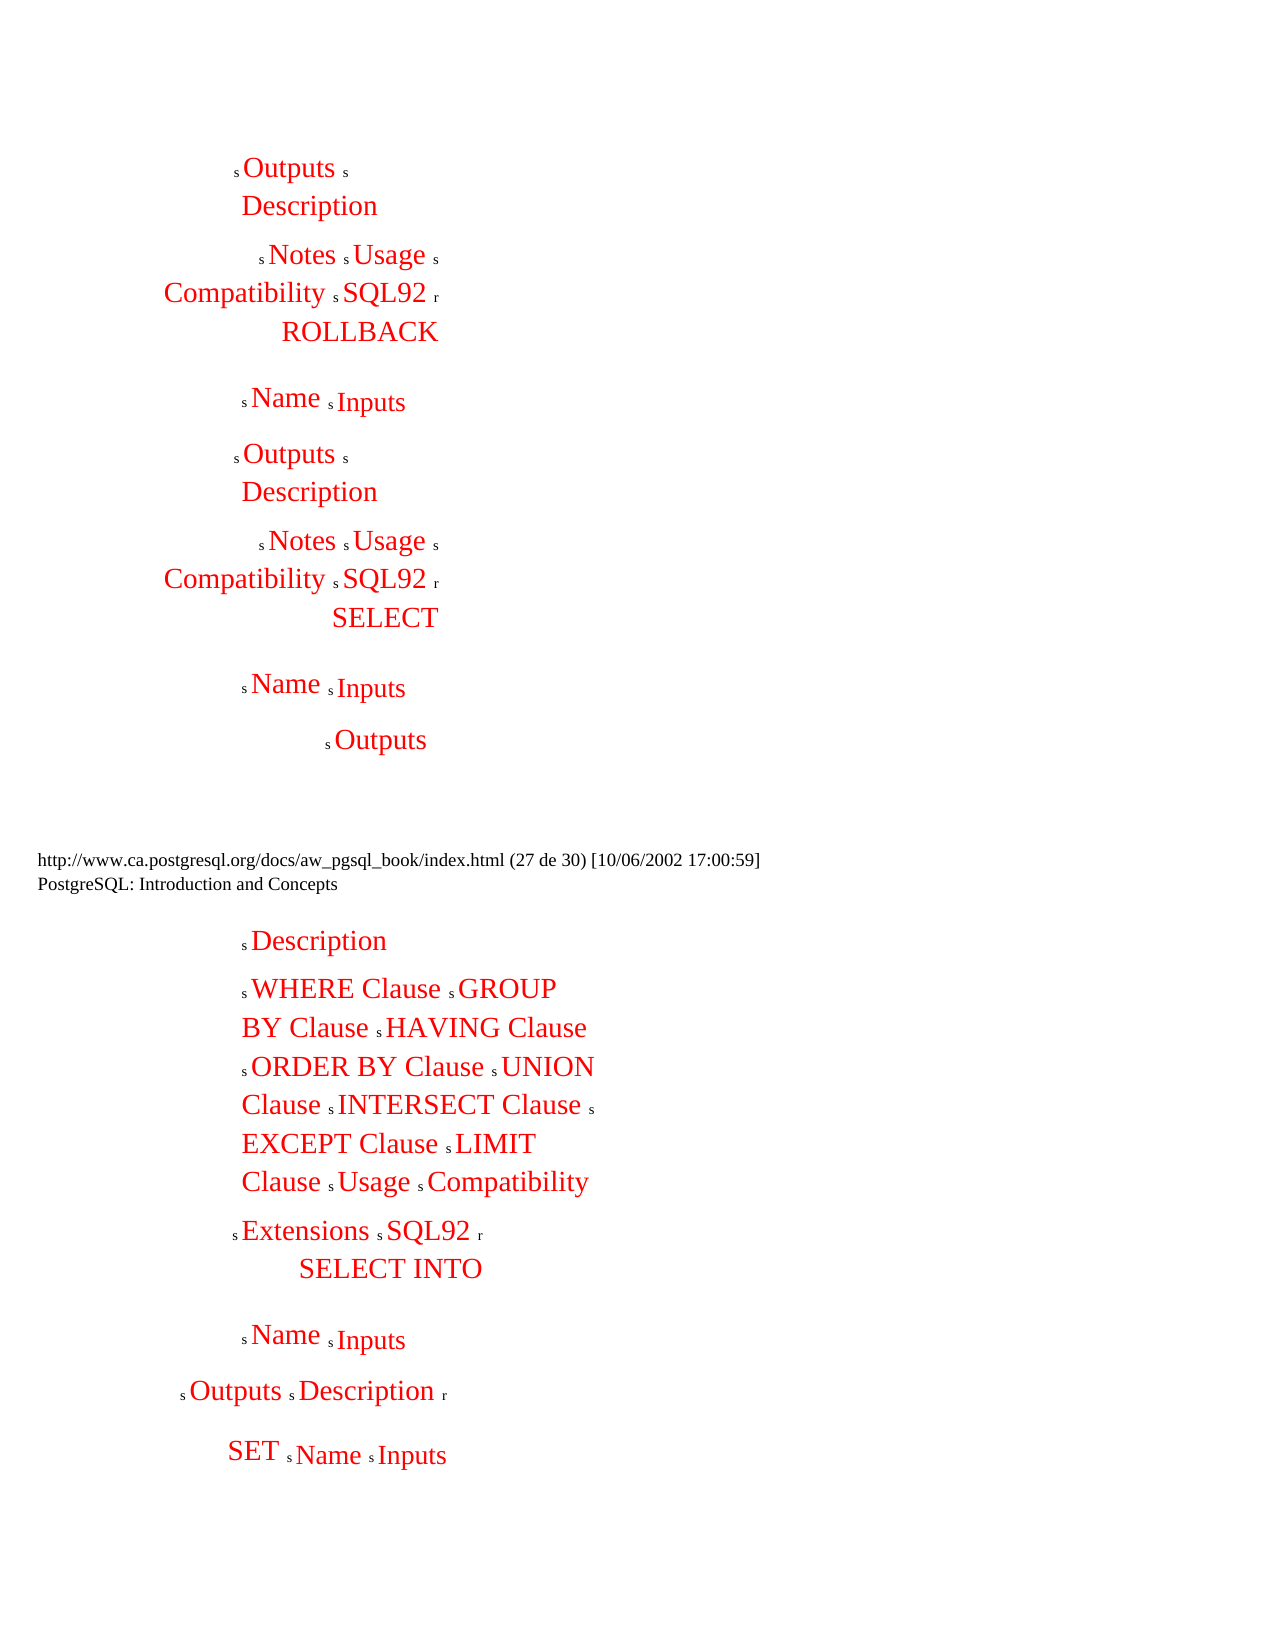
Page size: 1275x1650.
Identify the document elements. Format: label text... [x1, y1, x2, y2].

text s WHERE Clause s GROUP BY Clause s HAVING Clause s ORDER BY Clause s UNION Clause s INTERSECT Clause s EXCEPT Clause s LIMIT Clause s Usage s Compatibility [241, 972, 598, 1198]
text s Outputs s Description [233, 436, 447, 508]
text s Name s Inputs [241, 1300, 427, 1355]
text http://www.ca.postgresql.org/docs/aw_pgsql_book/index.html (27 de 30) [10/06/2002 17:00:59] [37, 848, 823, 870]
text s Notes s Usage s Compatibility s SQL92 r ROLLBACK [156, 237, 438, 348]
text s Outputs s Description [233, 150, 447, 222]
text s Outputs [325, 722, 447, 756]
text s Outputs s Description r SET s Name s Inputs [156, 1373, 447, 1470]
text s Name s Inputs [241, 649, 427, 704]
text PostgreSQL: Introduction and Concepts [37, 873, 338, 895]
text s Description [241, 923, 407, 957]
text s Notes s Usage s Compatibility s SQL92 r SELECT [156, 523, 438, 634]
text s Name s Inputs [241, 363, 427, 418]
text s Extensions s SQL92 r SELECT INTO [156, 1213, 482, 1285]
